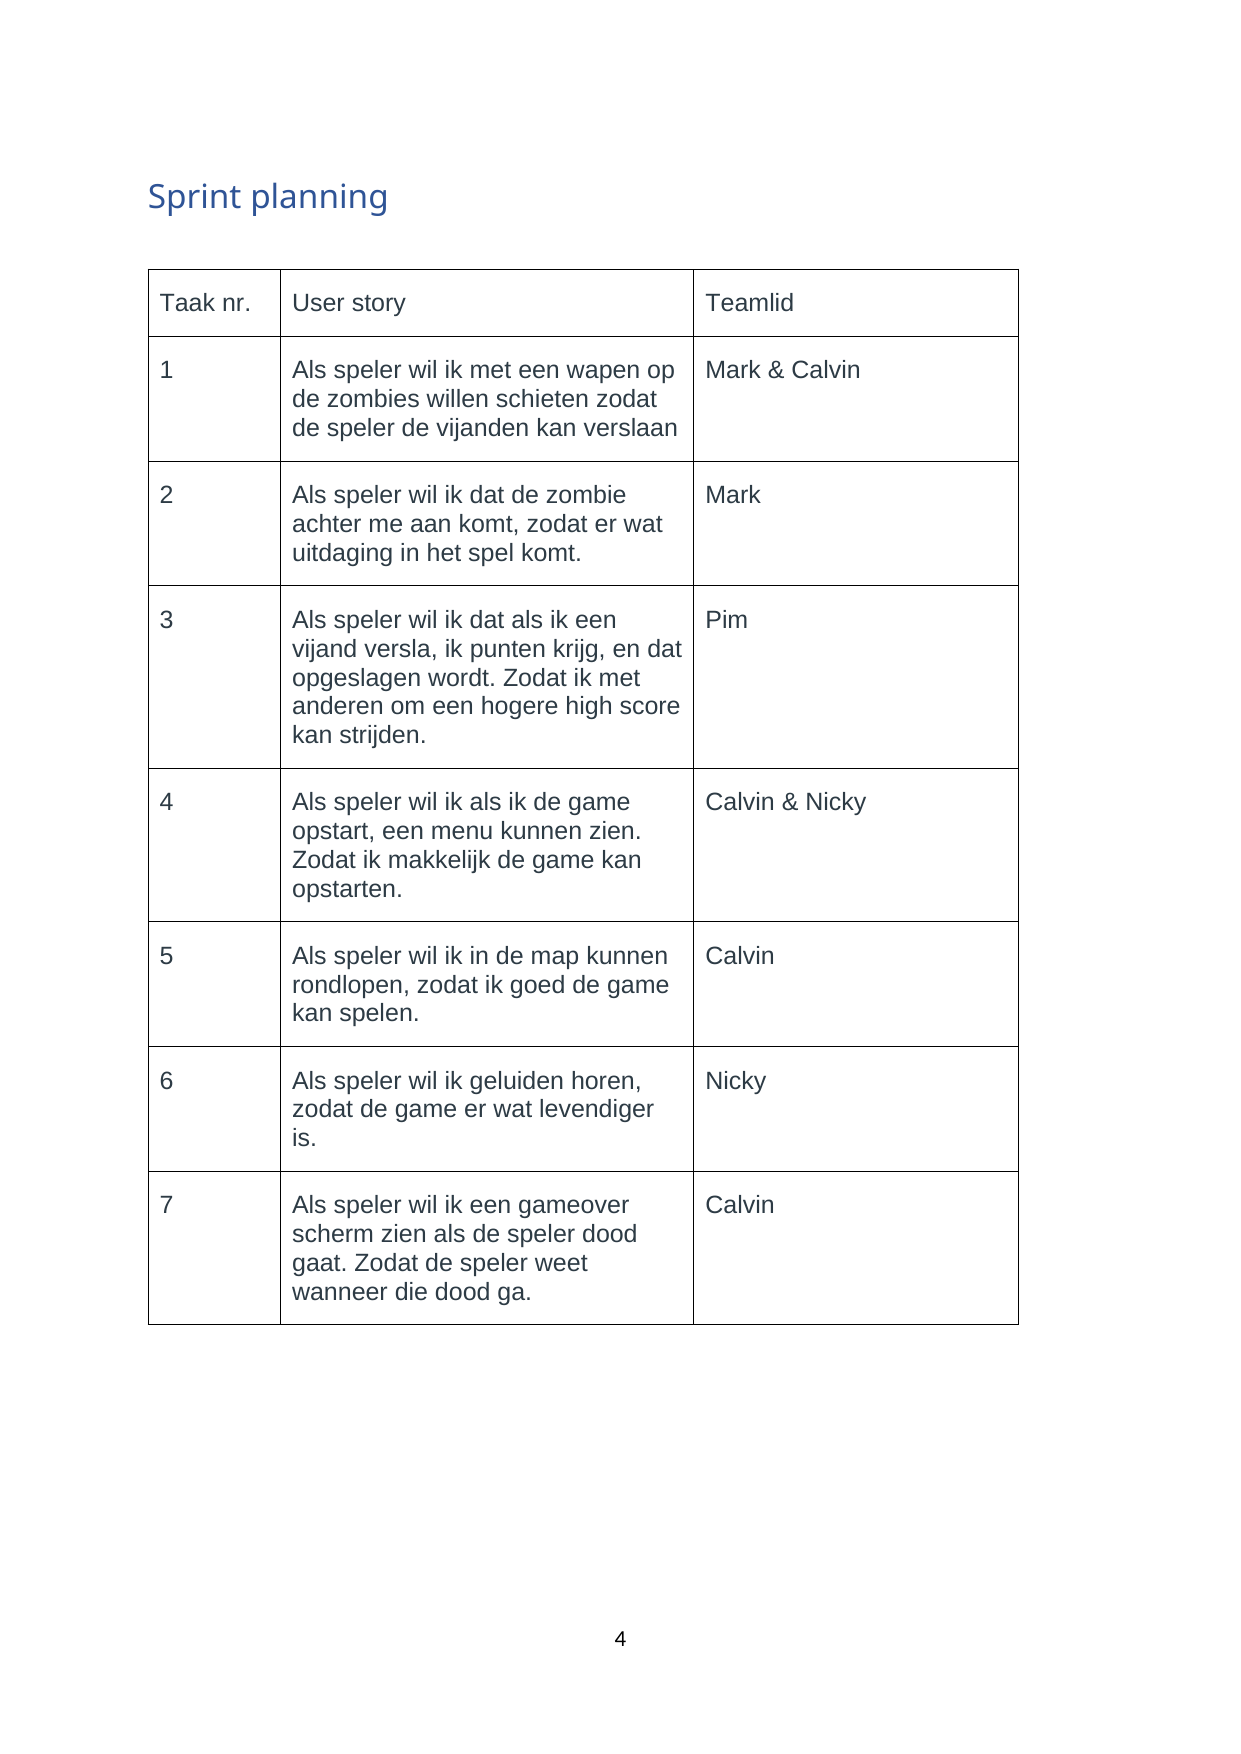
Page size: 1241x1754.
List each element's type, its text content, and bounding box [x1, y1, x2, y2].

table_cell Nicky [694, 1047, 1018, 1171]
table_cell Als speler wil ik als ik de game opstart, een menu kunnen zien. Zodat ik makkelijk de game kan opstarten. [281, 769, 693, 921]
table_cell 7 [149, 1172, 280, 1324]
table_cell Als speler wil ik met een wapen op de zombies willen schieten zodat de speler de vijanden kan verslaan [281, 337, 693, 461]
table_cell 2 [149, 462, 280, 585]
table_header User story [281, 270, 693, 336]
table_cell Als speler wil ik dat als ik een vijand versla, ik punten krijg, en dat opgeslagen wordt. Zodat ik met anderen om een hogere high score kan strijden. [281, 586, 693, 768]
table_cell Mark [694, 462, 1018, 585]
table_header Teamlid [694, 270, 1018, 336]
table_cell Als speler wil ik in de map kunnen rondlopen, zodat ik goed de game kan spelen. [281, 922, 693, 1046]
table_cell 4 [149, 769, 280, 921]
table_header Taak nr. [149, 270, 280, 336]
table_cell 5 [149, 922, 280, 1046]
table_cell 6 [149, 1047, 280, 1171]
table_cell 1 [149, 337, 280, 461]
subtitle Sprint planning [148, 173, 1093, 218]
table_cell Calvin & Nicky [694, 769, 1018, 921]
table_cell Als speler wil ik geluiden horen, zodat de game er wat levendiger is. [281, 1047, 693, 1171]
table_cell Als speler wil ik een gameover scherm zien als de speler dood gaat. Zodat de speler weet wanneer die dood ga. [281, 1172, 693, 1324]
table_cell Pim [694, 586, 1018, 768]
table_cell Mark & Calvin [694, 337, 1018, 461]
table_cell 3 [149, 586, 280, 768]
table_cell Calvin [694, 922, 1018, 1046]
table_cell Calvin [694, 1172, 1018, 1324]
table_cell Als speler wil ik dat de zombie achter me aan komt, zodat er wat uitdaging in het spel komt. [281, 462, 693, 585]
